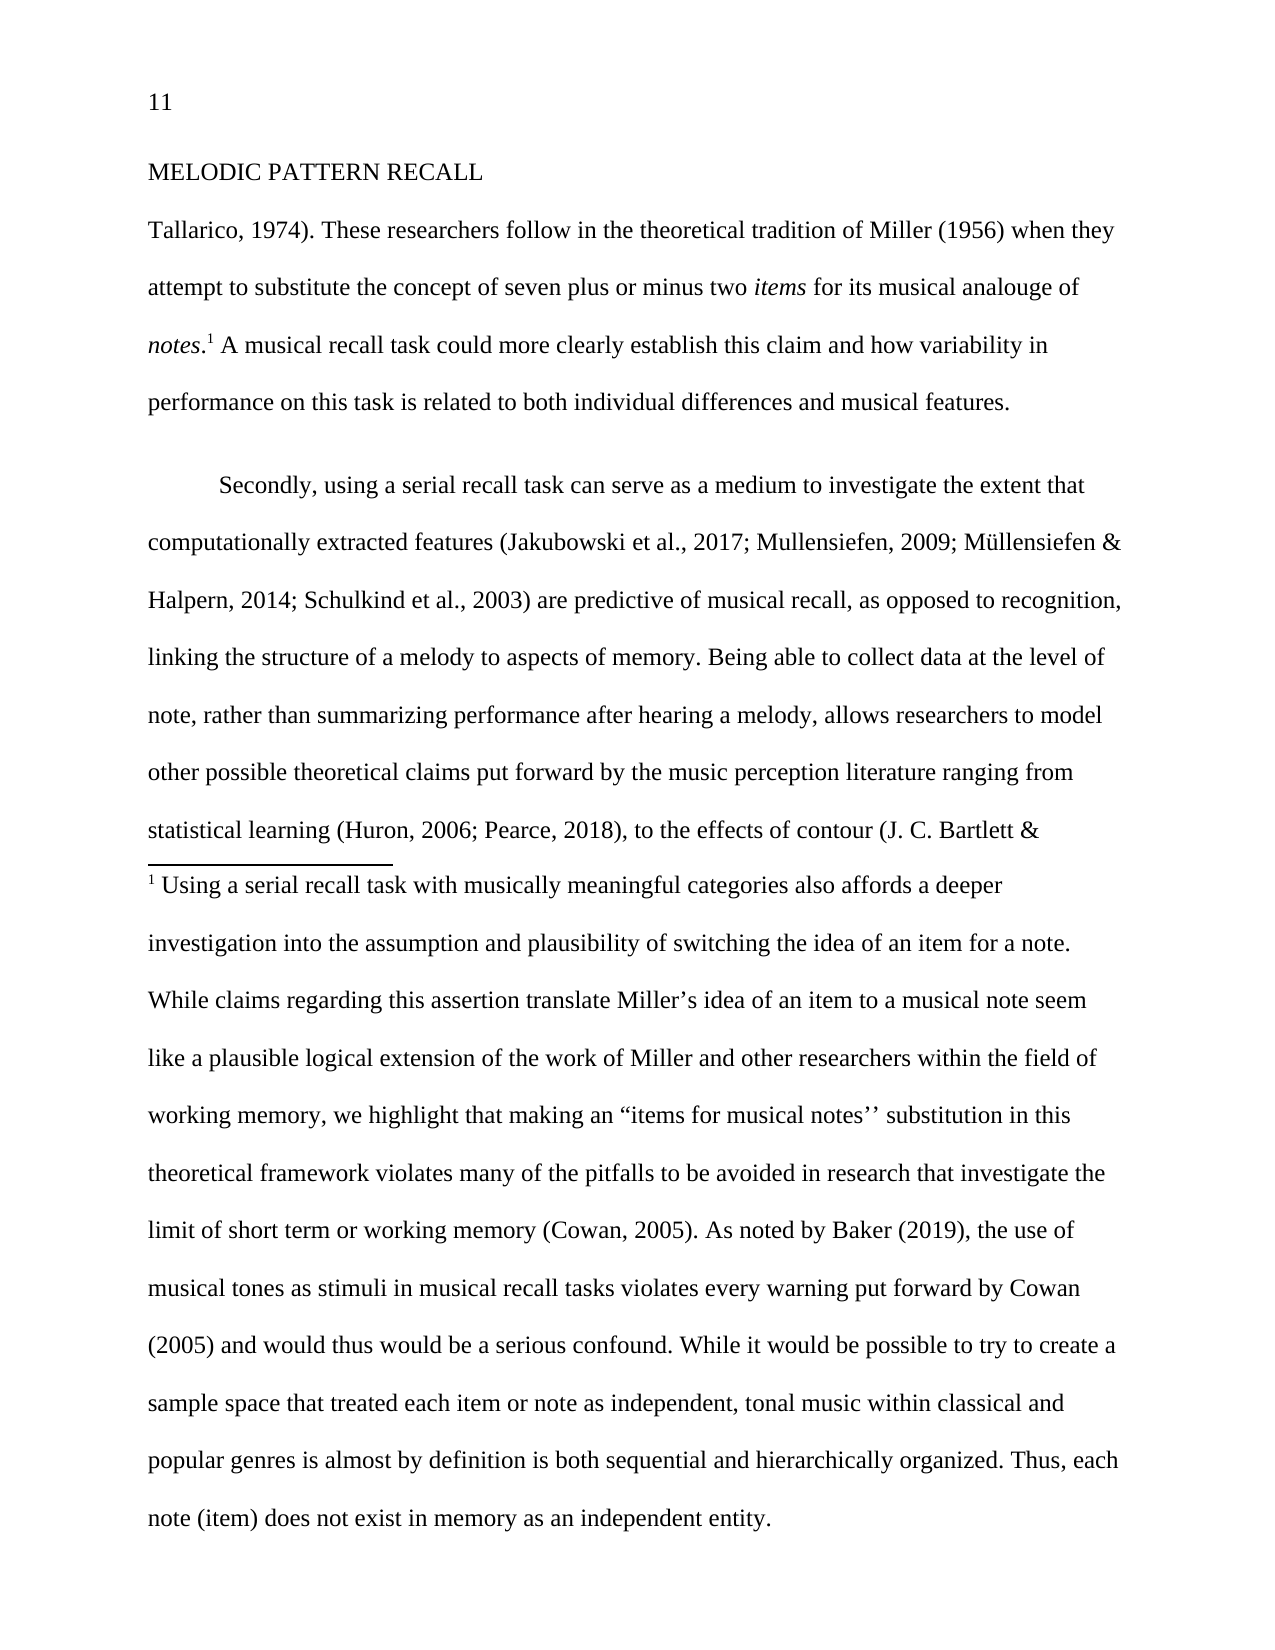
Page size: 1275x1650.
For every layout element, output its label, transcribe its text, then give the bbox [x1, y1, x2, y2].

text Secondly, using a serial recall task can serve as a medium to investigate the extent that computationally extracted features (Jakubowski et al., 2017; Mullensiefen, 2009; Müllensiefen & Halpern, 2014; Schulkind et al., 2003) are predictive of musical recall, as opposed to recognition, linking the structure of a melody to aspects of memory. Being able to collect data at the level of note, rather than summarizing performance after hearing a melody, allows researchers to model other possible theoretical claims put forward by the music perception literature ranging from statistical learning (Huron, 2006; Pearce, 2018), to the effects of contour (J. C. Bartlett & Dowling, 1980), and tonalness (Eerola, Louhivuori, & Lebaka, 2009) on musical memory processing, and create models that explain performance on musical recall, as opposed to recognition, tasks. For example, a serial recall dataset could be used to model where in a melody notes are most likely to be recalled correctly or incorrectly. This could be used to further investigate claims of primacy and recency effects, as well as contour variation. [148, 470, 1127, 844]
